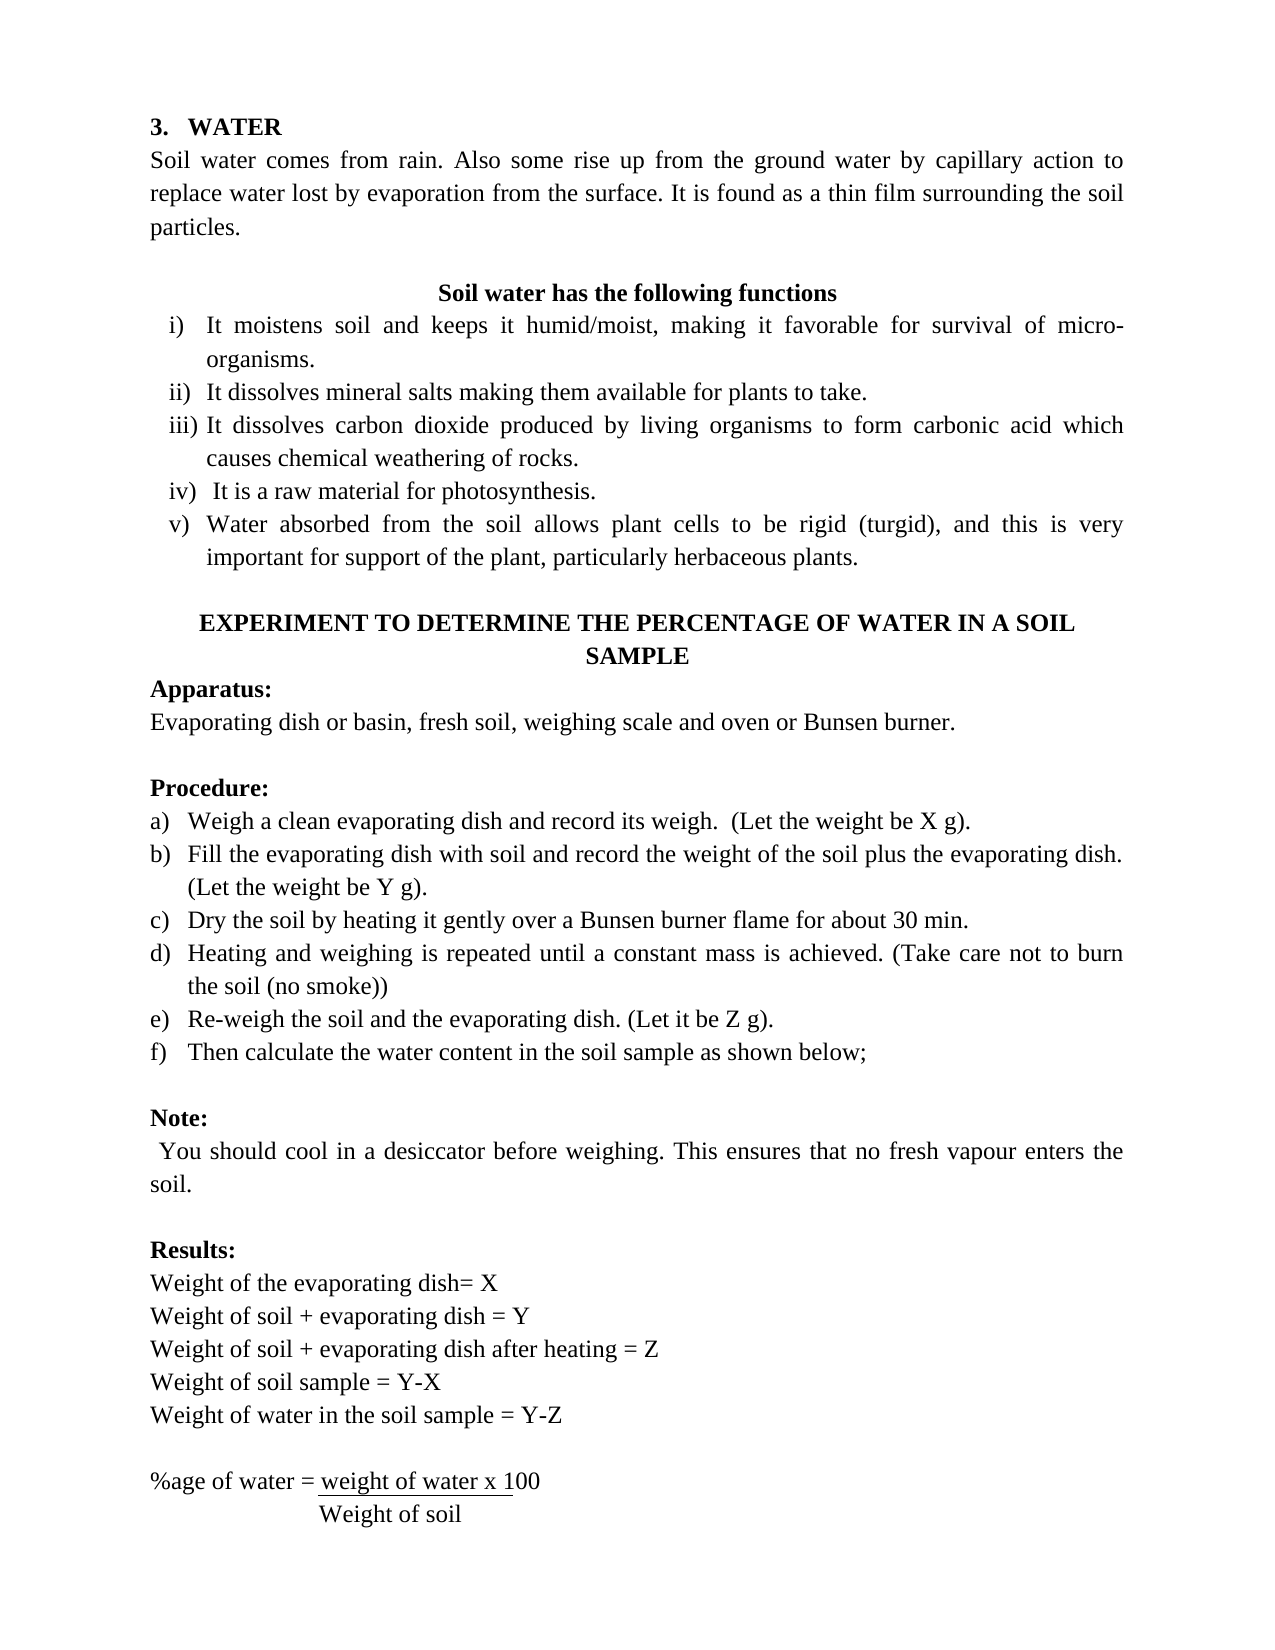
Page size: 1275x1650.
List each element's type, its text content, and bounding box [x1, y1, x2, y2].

list Fill the evaporating dish with soil and record the weight of the soil plus the evaporating dish. (Let the weight be Y g). [150, 839, 1125, 901]
text You should cool in a desiccator before weighing. This ensures that no fresh vapour enters the soil. [150, 1136, 1125, 1198]
text Weight of soil sample = Y-X [150, 1367, 1125, 1396]
list It dissolves mineral salts making them available for plants to take. [169, 377, 1125, 405]
list Then calculate the water content in the soil sample as shown below; [150, 1037, 1125, 1066]
list Heating and weighing is repeated until a constant mass is achieved. (Take care not to burn the soil (no smoke)) [150, 938, 1125, 1000]
text Evaporating dish or basin, fresh soil, weighing scale and oven or Bunsen burner. [150, 707, 1125, 736]
text Apparatus: [150, 674, 1125, 703]
text %age of water = weight of water x 100 [150, 1466, 1125, 1495]
list It dissolves carbon dioxide produced by living organisms to form carbonic acid which causes chemical weathering of rocks. [169, 410, 1125, 471]
text Weight of soil + evaporating dish = Y [150, 1301, 1125, 1330]
text Weight of soil [150, 1499, 1125, 1528]
text Soil water comes from rain. Also some rise up from the ground water by capillary action to replace water lost by evaporation from the surface. It is found as a thin film surrounding the soil particles. [150, 146, 1125, 240]
text Weight of water in the soil sample = Y-Z [150, 1400, 1125, 1429]
text Results: [150, 1235, 1125, 1264]
text Soil water has the following functions [150, 278, 1125, 306]
text Note: [150, 1103, 1125, 1132]
list Water absorbed from the soil allows plant cells to be rigid (turgid), and this is very important for support of the plant, particularly herbaceous plants. [169, 509, 1125, 571]
list Dry the soil by heating it gently over a Bunsen burner flame for about 30 min. [150, 905, 1125, 934]
list It moistens soil and keeps it humid/moist, making it favorable for survival of micro-organisms. [169, 311, 1125, 372]
text Procedure: [150, 773, 1125, 802]
list WATER [150, 112, 1125, 141]
text EXPERIMENT TO DETERMINE THE PERCENTAGE OF WATER IN A SOIL SAMPLE [150, 608, 1125, 669]
list It is a raw material for photosynthesis. [169, 476, 1125, 504]
list Re-weigh the soil and the evaporating dish. (Let it be Z g). [150, 1004, 1125, 1033]
text Weight of the evaporating dish= X [150, 1268, 1125, 1297]
list Weigh a clean evaporating dish and record its weigh. (Let the weight be X g). [150, 806, 1125, 835]
text Weight of soil + evaporating dish after heating = Z [150, 1334, 1125, 1363]
